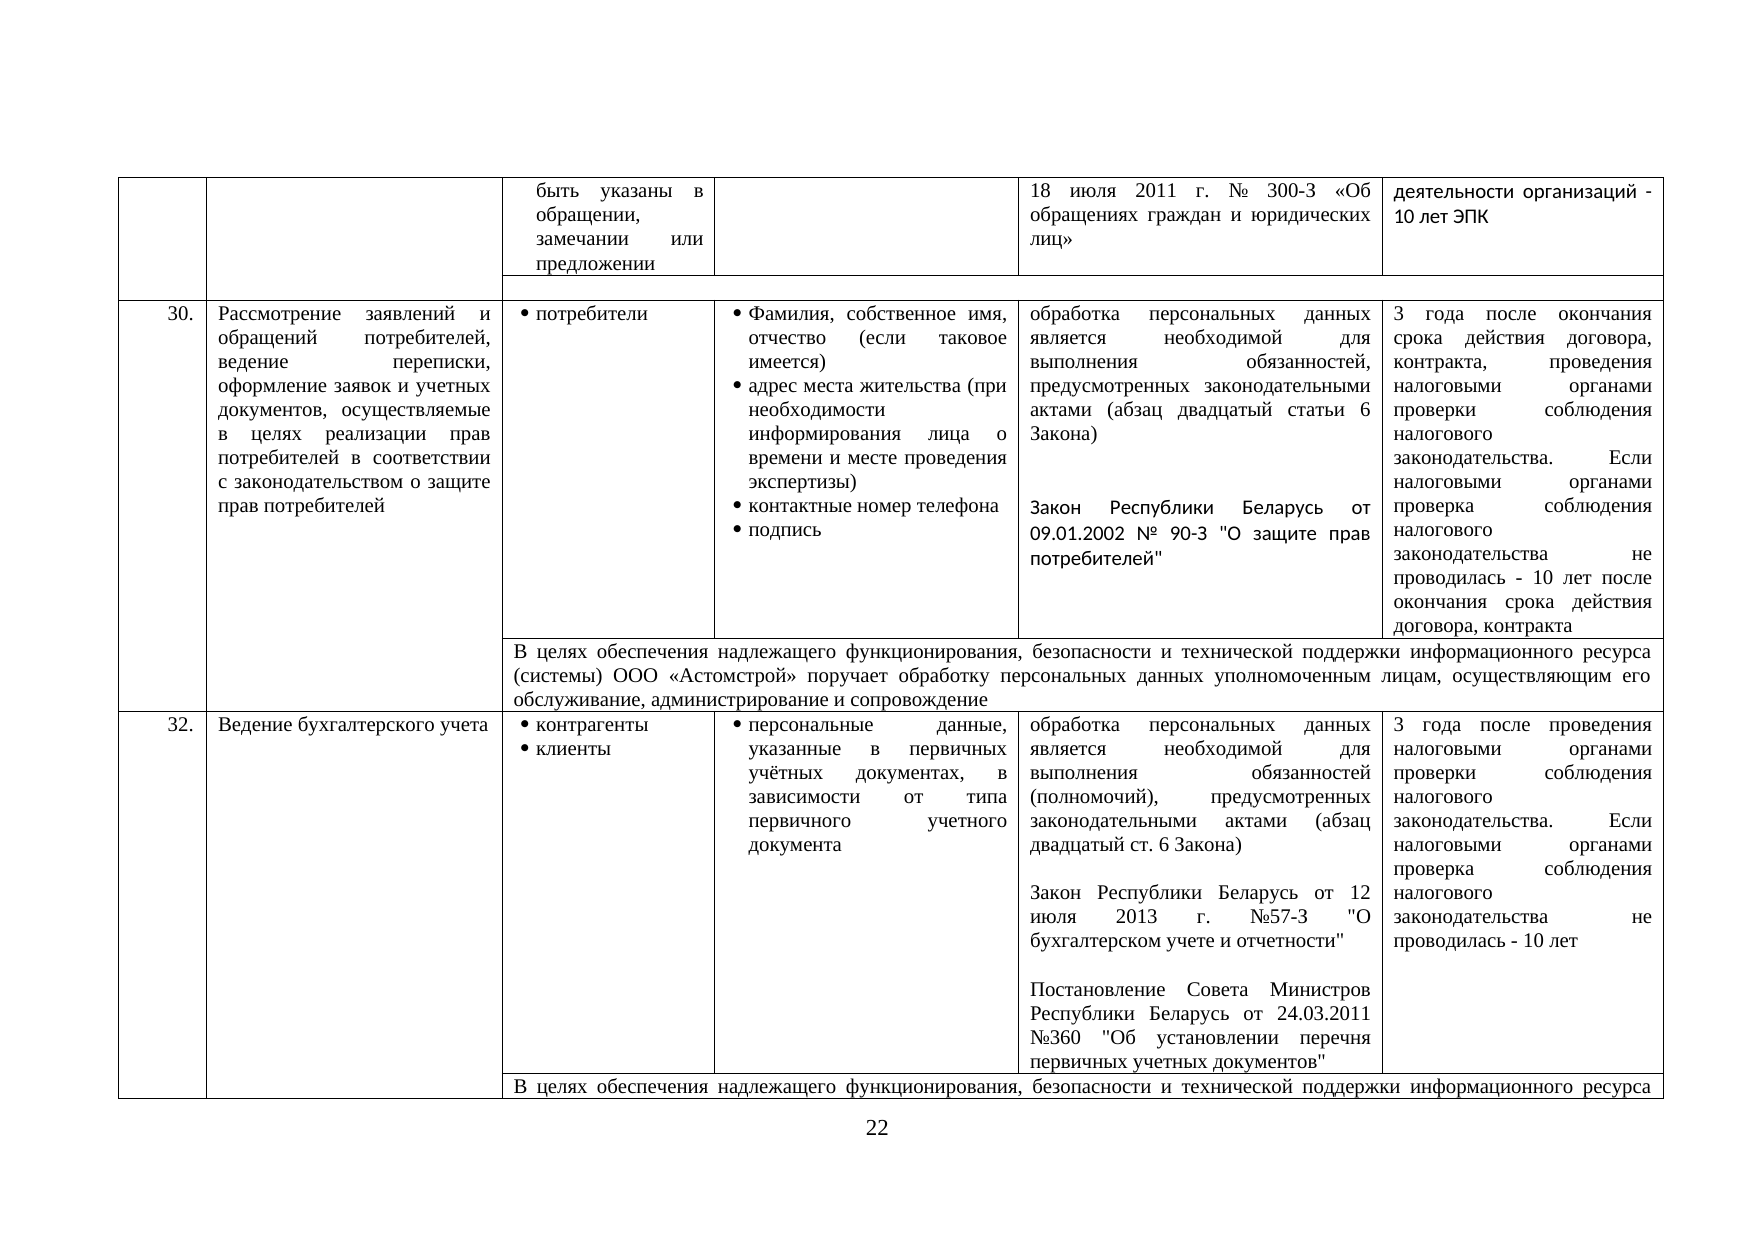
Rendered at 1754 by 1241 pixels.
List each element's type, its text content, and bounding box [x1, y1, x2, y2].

table_cell персональные данные, указанные в первичных учётных документах, в зависимости от типа первичного учетного документа [715, 712, 1018, 1073]
table_cell [119, 301, 206, 711]
table_cell обработка персональных данных является необходимой для выполнения обязанностей (полномочий), предусмотренных законодательными актами (абзац двадцатый ст. 6 Закона) Закон Республики Беларусь от 12 июля 2013 г. №57-З "О бухгалтерском учете и отчетности" Постановление Совета Министров Республики Беларусь от 24.03.2011 №360 "Об установлении перечня первичных учетных документов" [1019, 712, 1382, 1073]
table_cell Рассмотрение заявлений и обращений потребителей, ведение переписки, оформление заявок и учетных документов, осуществляемые в целях реализации прав потребителей в соответствии с законодательством о защите прав потребителей [207, 301, 502, 711]
table_cell [119, 178, 206, 299]
table_cell Ведение бухгалтерского учета [207, 712, 502, 1098]
table_cell [503, 276, 1663, 299]
table_cell [119, 712, 206, 1098]
table_cell 3 года после окончания срока действия договора, контракта, проведения налоговыми органами проверки соблюдения налогового законодательства. Если налоговыми органами проверка соблюдения налогового законодательства не проводилась - 10 лет после окончания срока действия договора, контракта [1383, 301, 1663, 637]
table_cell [207, 178, 502, 299]
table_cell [503, 1074, 1663, 1098]
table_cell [503, 178, 714, 274]
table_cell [1019, 178, 1382, 274]
table_cell контрагенты клиенты [503, 712, 714, 1073]
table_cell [1383, 178, 1663, 274]
table_cell Фамилия, собственное имя, отчество (если таковое имеется) адрес места жительства (при необходимости информирования лица о времени и месте проведения экспертизы) контактные номер телефона подпись [715, 301, 1018, 637]
table_cell потребители [503, 301, 714, 637]
table_cell обработка персональных данных является необходимой для выполнения обязанностей, предусмотренных законодательными актами (абзац двадцатый статьи 6 Закона) Закон Республики Беларусь от 09.01.2002 № 90-З "О защите прав потребителей" [1019, 301, 1382, 637]
table_cell 3 года после проведения налоговыми органами проверки соблюдения налогового законодательства. Если налоговыми органами проверка соблюдения налогового законодательства не проводилась - 10 лет [1383, 712, 1663, 1073]
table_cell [715, 178, 1018, 274]
